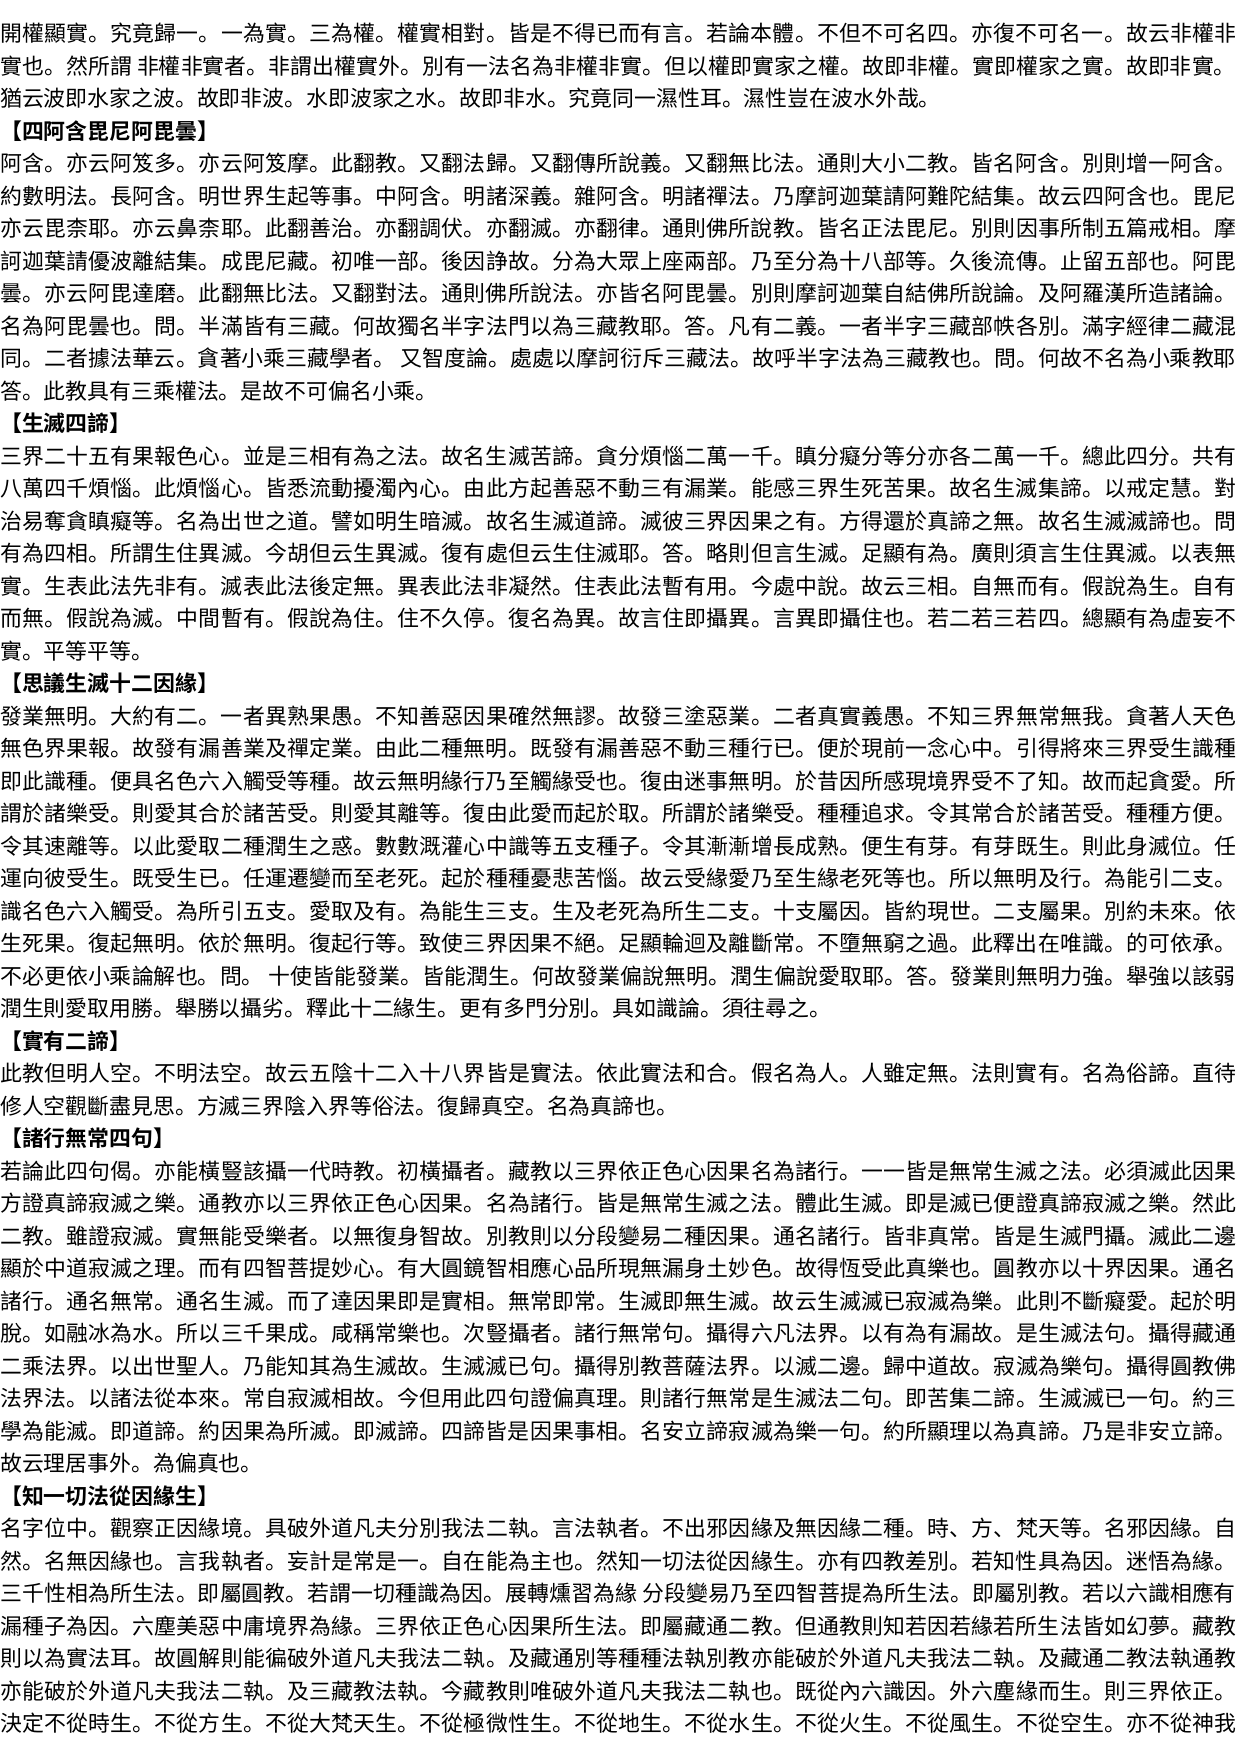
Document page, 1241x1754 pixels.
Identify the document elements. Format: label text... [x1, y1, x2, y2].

subtitle 【思議生滅十二因緣】 [0, 666, 1240, 698]
text 阿含。亦云阿笈多。亦云阿笈摩。此翻教。又翻法歸。又翻傳所說義。又翻無比法。通則大小二教。皆名阿含。別則增一阿含。約數明法。長阿含。明世界生起等事。中阿含。明諸深義。雜阿含。明諸禪法。乃摩訶迦葉請阿難陀結集。故云四阿含也。毘尼。亦云毘柰耶。亦云鼻柰耶。此翻善治。亦翻調伏。亦翻滅。亦翻律。通則佛所說教。皆名正法毘尼。別則因事所制五篇戒相。摩訶迦葉請優波離結集。成毘尼藏。初唯一部。後因諍故。分為大眾上座兩部。乃至分為十八部等。久後流傳。止留五部也。阿毘曇。亦云阿毘達磨。此翻無比法。又翻對法。通則佛所說法。亦皆名阿毘曇。別則摩訶迦葉自結佛所說論。及阿羅漢所造諸論。名為阿毘曇也。問。半滿皆有三藏。何故獨名半字法門以為三藏教耶。答。凡有二義。一者半字三藏部帙各別。滿字經律二藏混同。二者據法華云。貪著小乘三藏學者。 又智度論。處處以摩訶衍斥三藏法。故呼半字法為三藏教也。問。何故不名為小乘教耶。答。此教具有三乘權法。是故不可偏名小乘。 [0, 146, 1240, 406]
subtitle 【生滅四諦】 [0, 406, 1240, 438]
subtitle 【四阿含毘尼阿毘曇】 [0, 113, 1240, 146]
subtitle 【實有二諦】 [0, 1023, 1240, 1056]
subtitle 【知一切法從因緣生】 [0, 1478, 1240, 1511]
text 發業無明。大約有二。一者異熟果愚。不知善惡因果確然無謬。故發三塗惡業。二者真實義愚。不知三界無常無我。貪著人天色無色界果報。故發有漏善業及禪定業。由此二種無明。既發有漏善惡不動三種行已。便於現前一念心中。引得將來三界受生識種。即此識種。便具名色六入觸受等種。故云無明緣行乃至觸緣受也。復由迷事無明。於昔因所感現境界受不了知。故而起貪愛。所謂於諸樂受。則愛其合於諸苦受。則愛其離等。復由此愛而起於取。所謂於諸樂受。種種追求。令其常合於諸苦受。種種方便。令其速離等。以此愛取二種潤生之惑。數數溉灌心中識等五支種子。令其漸漸增長成熟。便生有芽。有芽既生。則此身滅位。任運向彼受生。既受生已。任運遷變而至老死。起於種種憂悲苦惱。故云受緣愛乃至生緣老死等也。所以無明及行。為能引二支。識名色六入觸受。為所引五支。愛取及有。為能生三支。生及老死為所生二支。十支屬因。皆約現世。二支屬果。別約未來。依生死果。復起無明。依於無明。復起行等。致使三界因果不絕。足顯輪迴及離斷常。不墮無窮之過。此釋出在唯識。的可依承。不必更依小乘論解也。問。 十使皆能發業。皆能潤生。何故發業偏說無明。潤生偏說愛取耶。答。發業則無明力強。舉強以該弱。潤生則愛取用勝。舉勝以攝劣。釋此十二緣生。更有多門分別。具如識論。須往尋之。 [0, 698, 1240, 1023]
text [0, 1511, 1240, 1738]
text 三界二十五有果報色心。並是三相有為之法。故名生滅苦諦。貪分煩惱二萬一千。瞋分癡分等分亦各二萬一千。總此四分。共有八萬四千煩惱。此煩惱心。皆悉流動擾濁內心。由此方起善惡不動三有漏業。能感三界生死苦果。故名生滅集諦。以戒定慧。對治易奪貪瞋癡等。名為出世之道。譬如明生暗滅。故名生滅道諦。滅彼三界因果之有。方得還於真諦之無。故名生滅滅諦也。問。有為四相。所謂生住異滅。今胡但云生異滅。復有處但云生住滅耶。答。略則但言生滅。足顯有為。廣則須言生住異滅。以表無實。生表此法先非有。滅表此法後定無。異表此法非凝然。住表此法暫有用。今處中說。故云三相。自無而有。假說為生。自有而無。假說為滅。中間暫有。假說為住。住不久停。復名為異。故言住即攝異。言異即攝住也。若二若三若四。總顯有為虛妄不實。平等平等。 [0, 438, 1240, 666]
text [0, 16, 1240, 113]
text 若論此四句偈。亦能橫豎該攝一代時教。初橫攝者。藏教以三界依正色心因果名為諸行。一一皆是無常生滅之法。必須滅此因果。方證真諦寂滅之樂。通教亦以三界依正色心因果。名為諸行。皆是無常生滅之法。體此生滅。即是滅已便證真諦寂滅之樂。然此二教。雖證寂滅。實無能受樂者。以無復身智故。別教則以分段變易二種因果。通名諸行。皆非真常。皆是生滅門攝。滅此二邊。顯於中道寂滅之理。而有四智菩提妙心。有大圓鏡智相應心品所現無漏身土妙色。故得恆受此真樂也。圓教亦以十界因果。通名 諸行。通名無常。通名生滅。而了達因果即是實相。無常即常。生滅即無生滅。故云生滅滅已寂滅為樂。此則不斷癡愛。起於明脫。如融冰為水。所以三千果成。咸稱常樂也。次豎攝者。諸行無常句。攝得六凡法界。以有為有漏故。是生滅法句。攝得藏通二乘法界。以出世聖人。乃能知其為生滅故。生滅滅已句。攝得別教菩薩法界。以滅二邊。歸中道故。寂滅為樂句。攝得圓教佛法界法。以諸法從本來。常自寂滅相故。今但用此四句證偏真理。則諸行無常是生滅法二句。即苦集二諦。生滅滅已一句。約三學為能滅。即道諦。約因果為所滅。即滅諦。四諦皆是因果事相。名安立諦寂滅為樂一句。約所顯理以為真諦。乃是非安立諦。故云理居事外。為偏真也。 [0, 1153, 1240, 1478]
text 此教但明人空。不明法空。故云五陰十二入十八界皆是實法。依此實法和合。假名為人。人雖定無。法則實有。名為俗諦。直待修人空觀斷盡見思。方滅三界陰入界等俗法。復歸真空。名為真諦也。 [0, 1056, 1240, 1121]
subtitle 【諸行無常四句】 [0, 1121, 1240, 1153]
